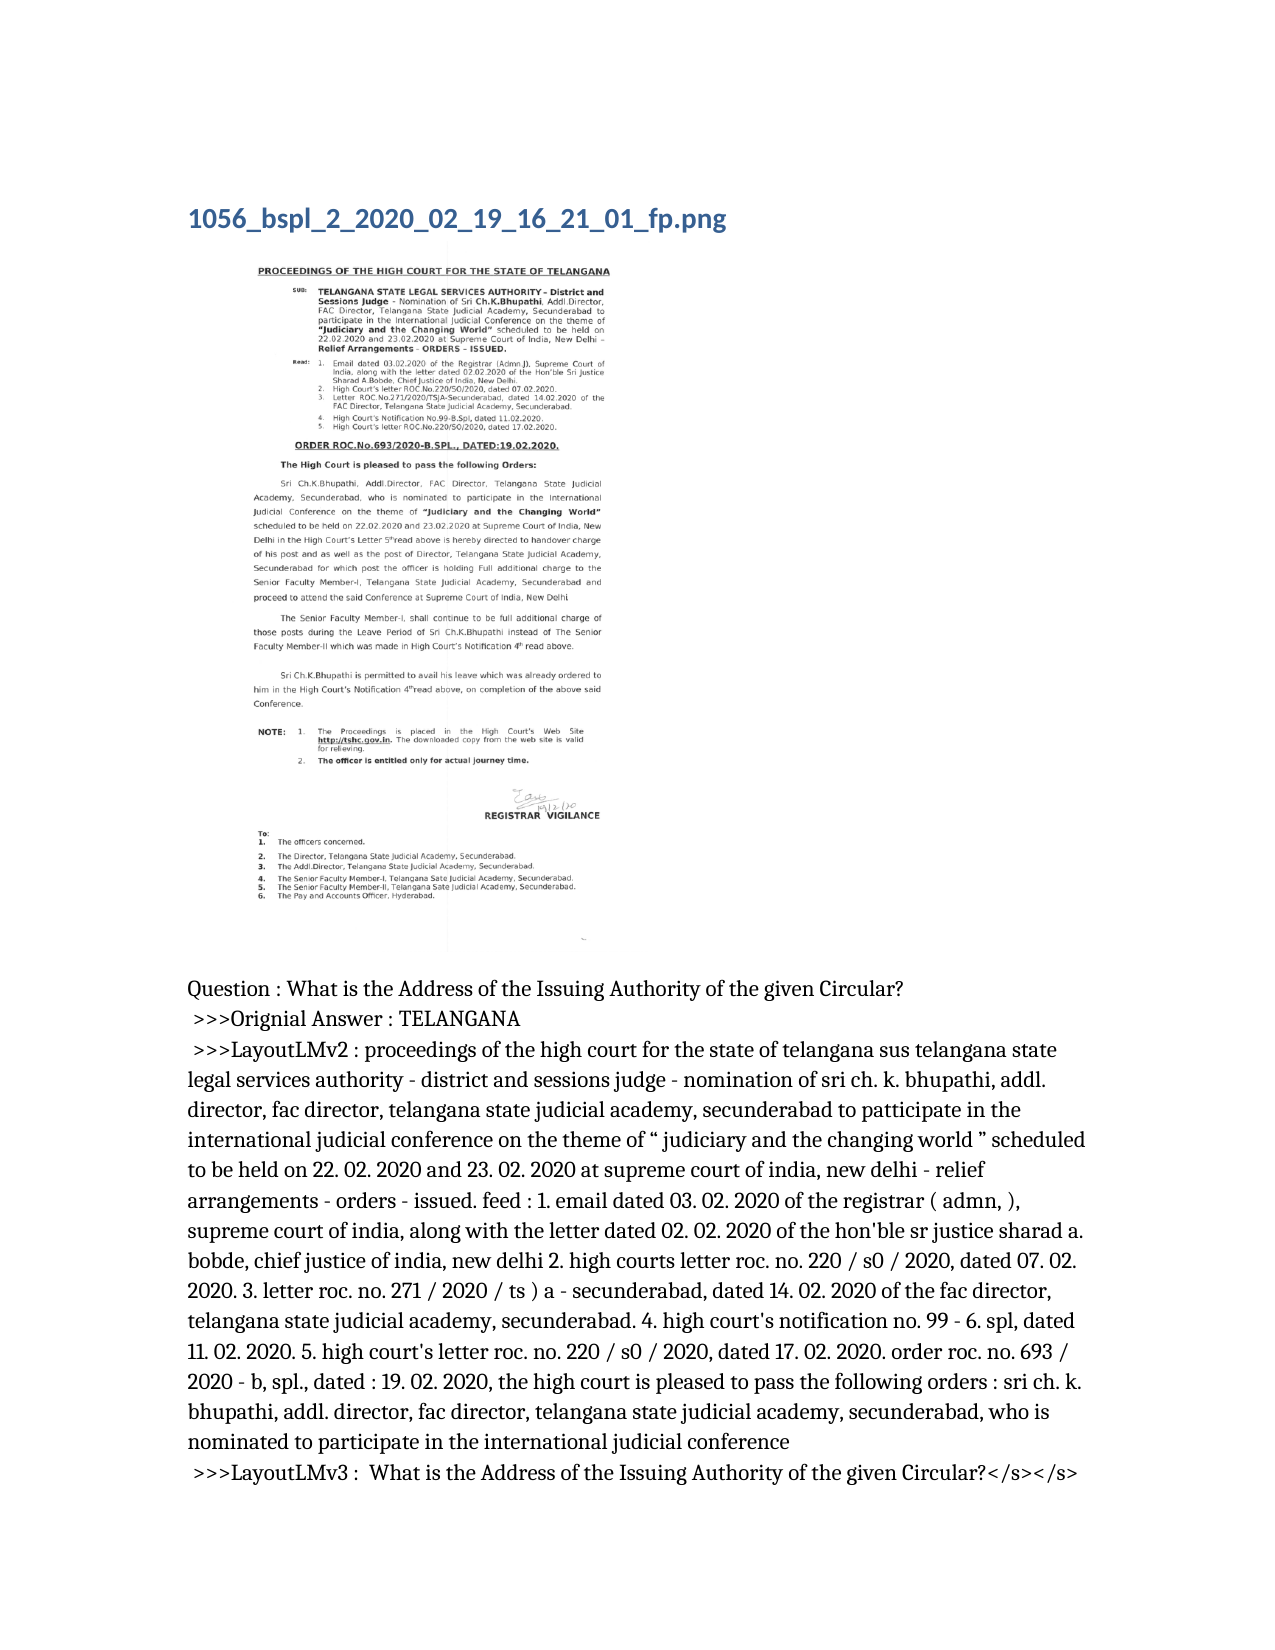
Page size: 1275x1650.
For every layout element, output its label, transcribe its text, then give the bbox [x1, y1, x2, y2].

subtitle 1056_bspl_2_2020_02_19_16_21_01_fp.png [187, 200, 1087, 236]
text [187, 976, 1087, 1486]
picture [206, 241, 657, 952]
